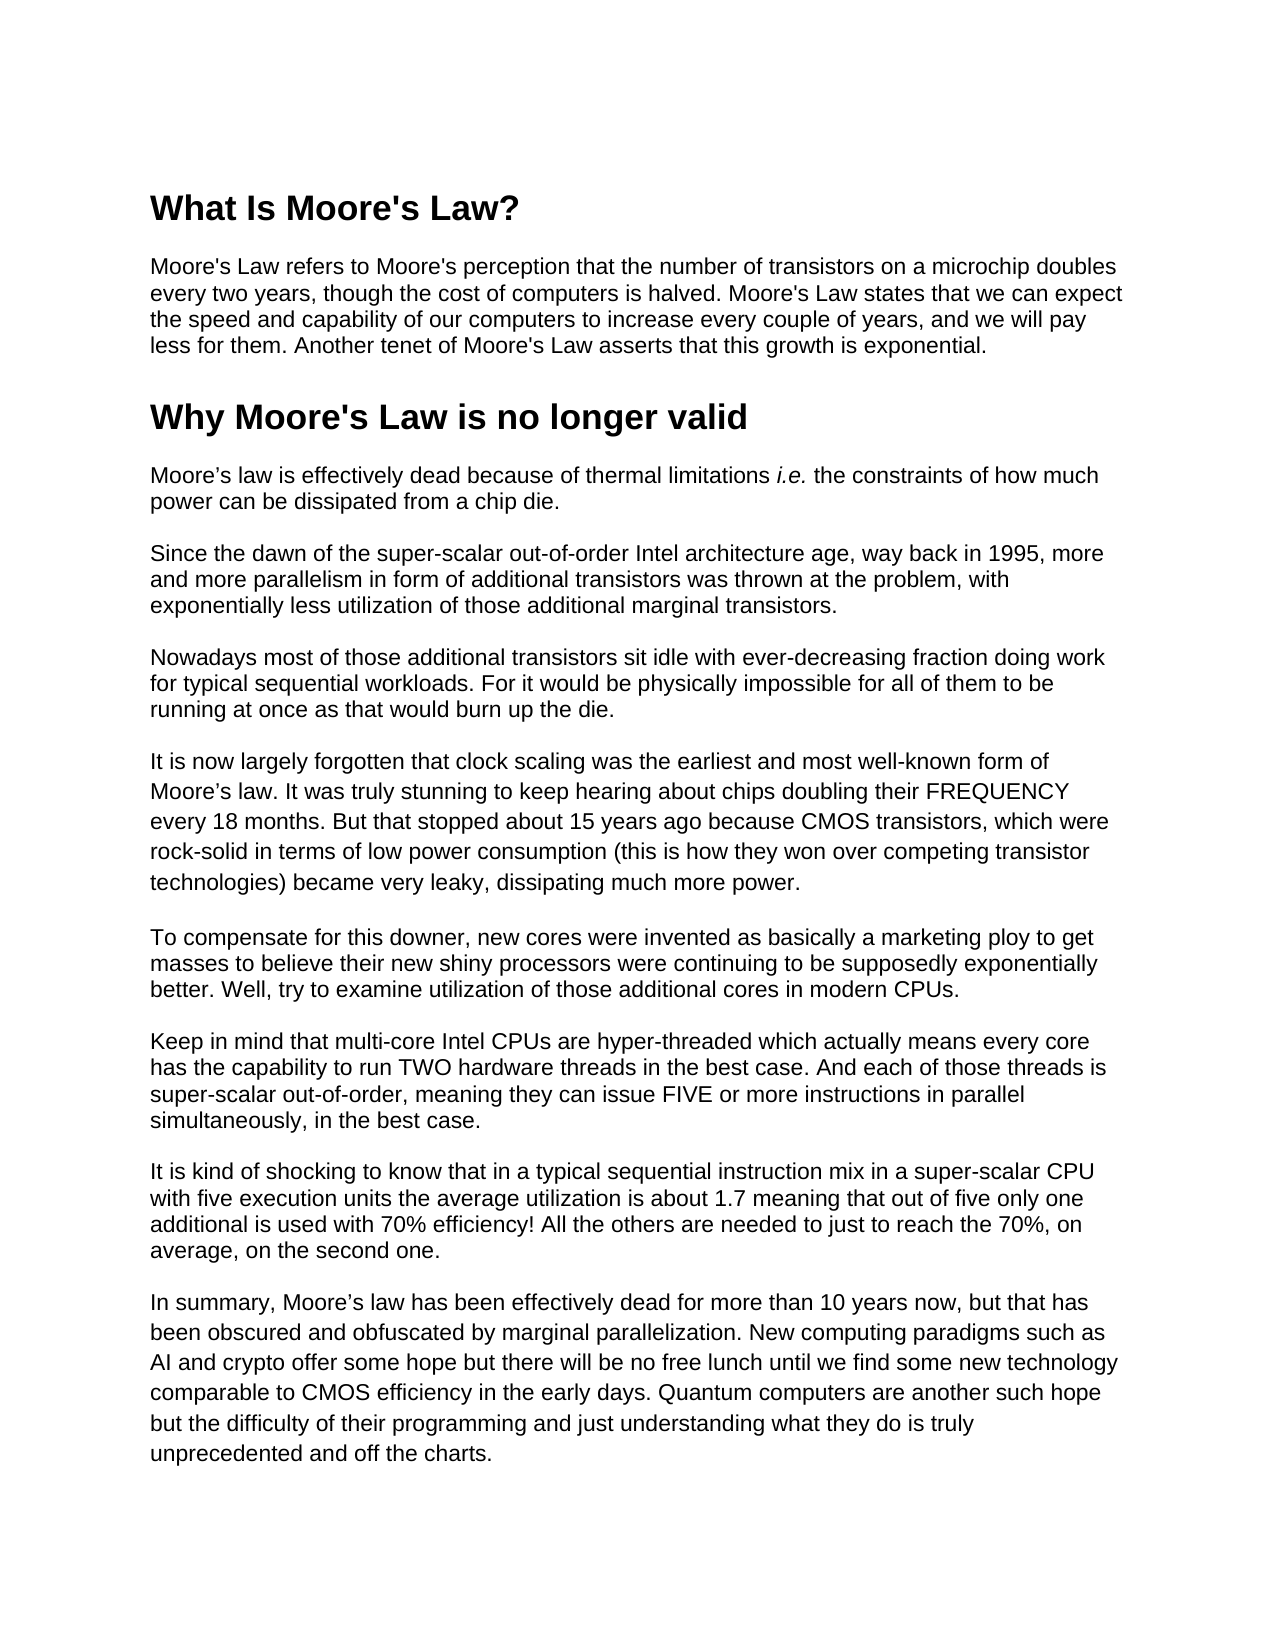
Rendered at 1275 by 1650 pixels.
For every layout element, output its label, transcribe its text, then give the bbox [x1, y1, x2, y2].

subtitle What Is Moore's Law? [150, 187, 1125, 228]
text It is now largely forgotten that clock scaling was the earliest and most well-known form of Moore’s law. It was truly stunning to keep hearing about chips doubling their FREQUENCY every 18 months. But that stopped about 15 years ago because CMOS transistors, which were rock-solid in terms of low power consumption (this is how they won over competing transistor technologies) became very leaky, dissipating much more power. [150, 748, 1125, 895]
text Moore’s law is effectively dead because of thermal limitations i.e. the constraints of how much power can be dissipated from a chip die. [150, 462, 1125, 514]
text It is kind of shocking to know that in a typical sequential instruction mix in a super-scalar CPU with five execution units the average utilization is about 1.7 meaning that out of five only one additional is used with 70% efficiency! All the others are needed to just to reach the 70%, on average, on the second one. [150, 1158, 1125, 1264]
text To compensate for this downer, new cores were invented as basically a marketing ploy to get masses to believe their new shiny processors were continuing to be supposedly exponentially better. Well, try to examine utilization of those additional cores in modern CPUs. [150, 924, 1125, 1003]
text Moore's Law refers to Moore's perception that the number of transistors on a microchip doubles every two years, though the cost of computers is halved. Moore's Law states that we can expect the speed and capability of our computers to increase every couple of years, and we will pay less for them. Another tenet of Moore's Law asserts that this growth is exponential. [150, 253, 1125, 359]
text In summary, Moore’s law has been effectively dead for more than 10 years now, but that has been obscured and obfuscated by marginal parallelization. New computing paradigms such as AI and crypto offer some hope but there will be no free lunch until we find some new technology comparable to CMOS efficiency in the early days. Quantum computers are another such hope but the difficulty of their programming and just understanding what they do is truly unprecedented and off the charts. [150, 1289, 1125, 1466]
text Keep in mind that multi-core Intel CPUs are hyper-threaded which actually means every core has the capability to run TWO hardware threads in the best case. And each of those threads is super-scalar out-of-order, meaning they can issue FIVE or more instructions in parallel simultaneously, in the best case. [150, 1028, 1125, 1133]
text Since the dawn of the super-scalar out-of-order Intel architecture age, way back in 1995, more and more parallelism in form of additional transistors was thrown at the problem, with exponentially less utilization of those additional marginal transistors. [150, 539, 1125, 619]
subtitle Why Moore's Law is no longer valid [150, 396, 1125, 437]
text Nowadays most of those additional transistors sit idle with ever-decreasing fraction doing work for typical sequential workloads. For it would be physically impossible for all of them to be running at once as that would burn up the die. [150, 644, 1125, 723]
